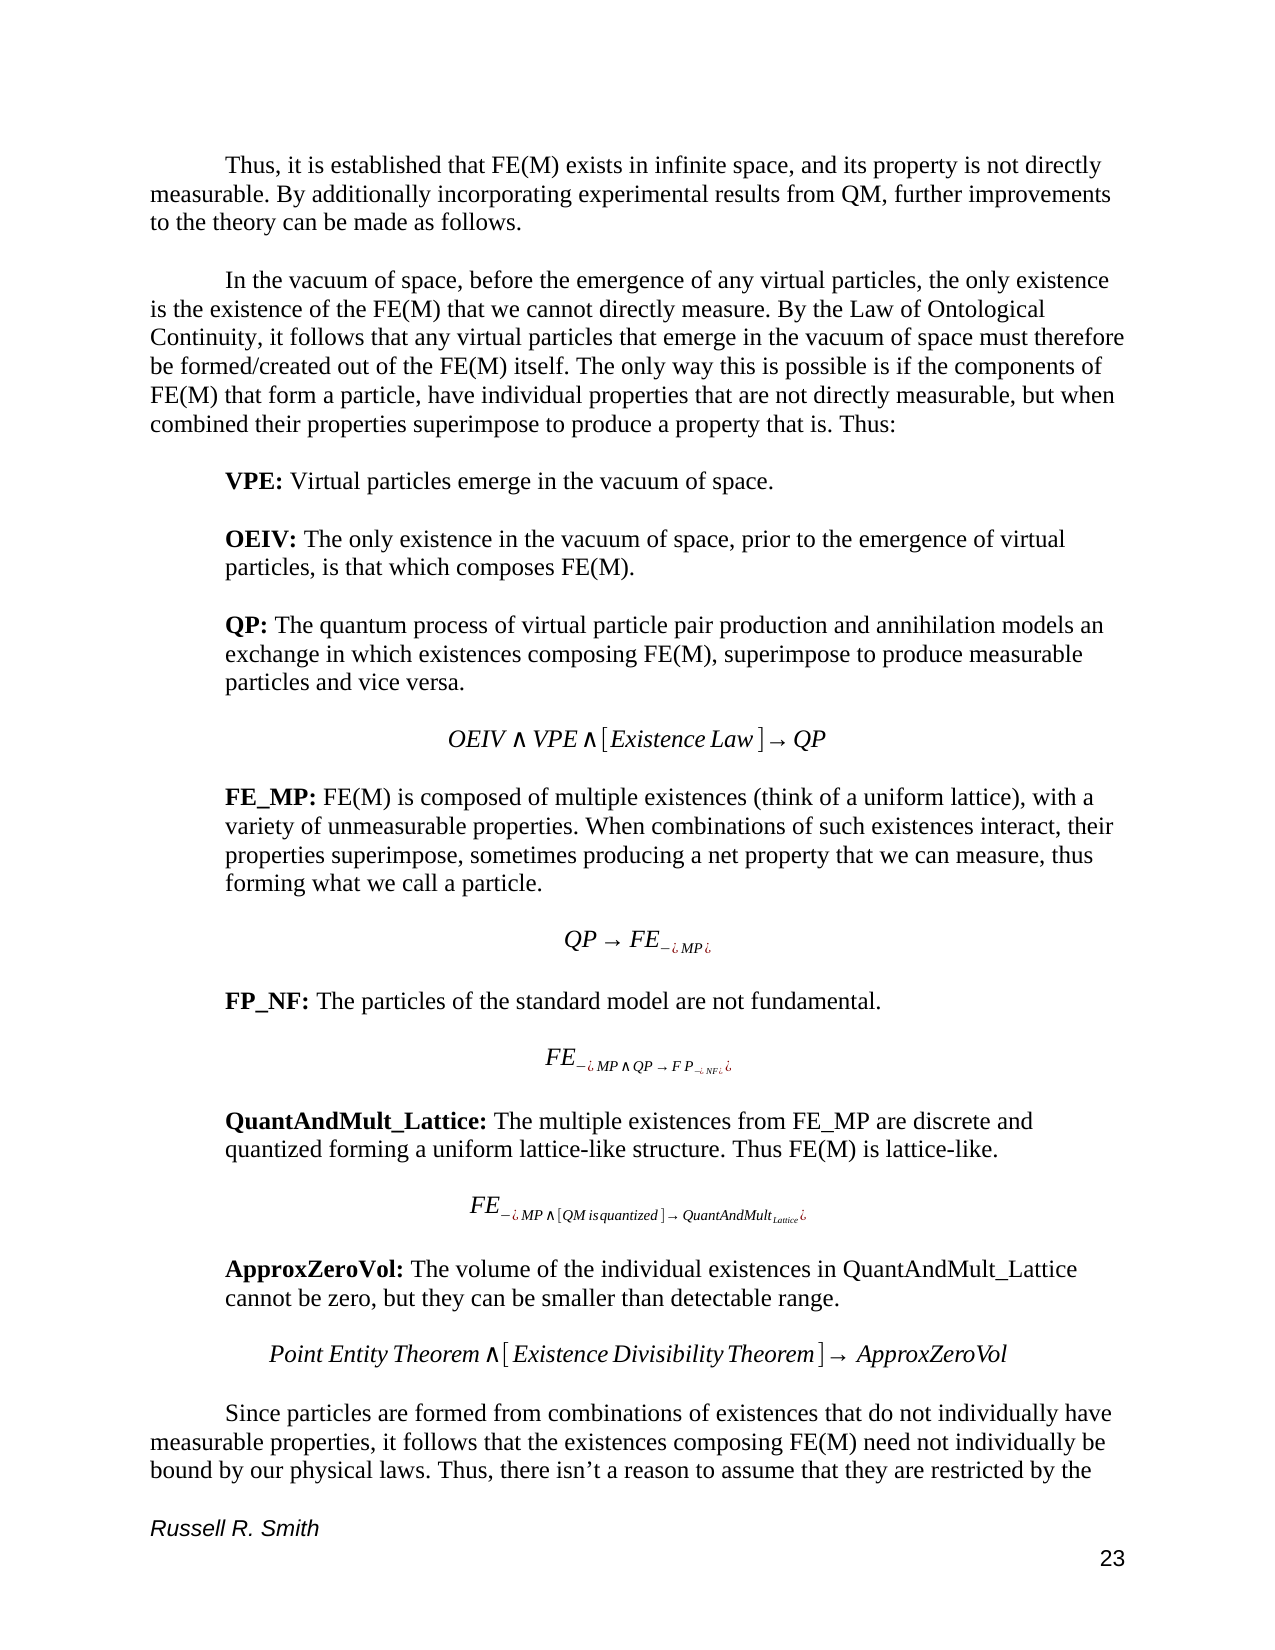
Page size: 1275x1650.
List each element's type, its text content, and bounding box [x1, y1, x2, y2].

text OEIV: The only existence in the vacuum of space, prior to the emergence of virtual particles, is that which composes FE(M). [225, 524, 1125, 581]
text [150, 1398, 1125, 1484]
text FP_NF: The particles of the standard model are not fundamental. [225, 986, 1125, 1015]
text Thus, it is established that FE(M) exists in infinite space, and its property is not directly measurable. By additionally incorporating experimental results from QM, further improvements to the theory can be made as follows. [150, 150, 1125, 236]
text In the vacuum of space, before the emergence of any virtual particles, the only existence is the existence of the FE(M) that we cannot directly measure. By the Law of Ontological Continuity, it follows that any virtual particles that emerge in the vacuum of space must therefore be formed/created out of the FE(M) itself. The only way this is possible is if the components of FE(M) that form a particle, have individual properties that are not directly measurable, but when combined their properties superimpose to produce a property that is. Thus: [150, 265, 1125, 437]
text QP: The quantum process of virtual particle pair production and annihilation models an exchange in which existences composing FE(M), superimpose to produce measurable particles and vice versa. [225, 610, 1125, 696]
text VPE: Virtual particles emerge in the vacuum of space. [225, 466, 1125, 495]
text QuantAndMult_Lattice: The multiple existences from FE_MP are discrete and quantized forming a uniform lattice-like structure. Thus FE(M) is lattice-like. [225, 1106, 1125, 1163]
text ApproxZeroVol: The volume of the individual existences in QuantAndMult_Lattice cannot be zero, but they can be smaller than detectable range. [225, 1254, 1125, 1312]
text FE_MP: FE(M) is composed of multiple existences (think of a uniform lattice), with a variety of unmeasurable properties. When combinations of such existences interact, their properties superimpose, sometimes producing a net property that we can measure, thus forming what we call a particle. [225, 782, 1125, 897]
